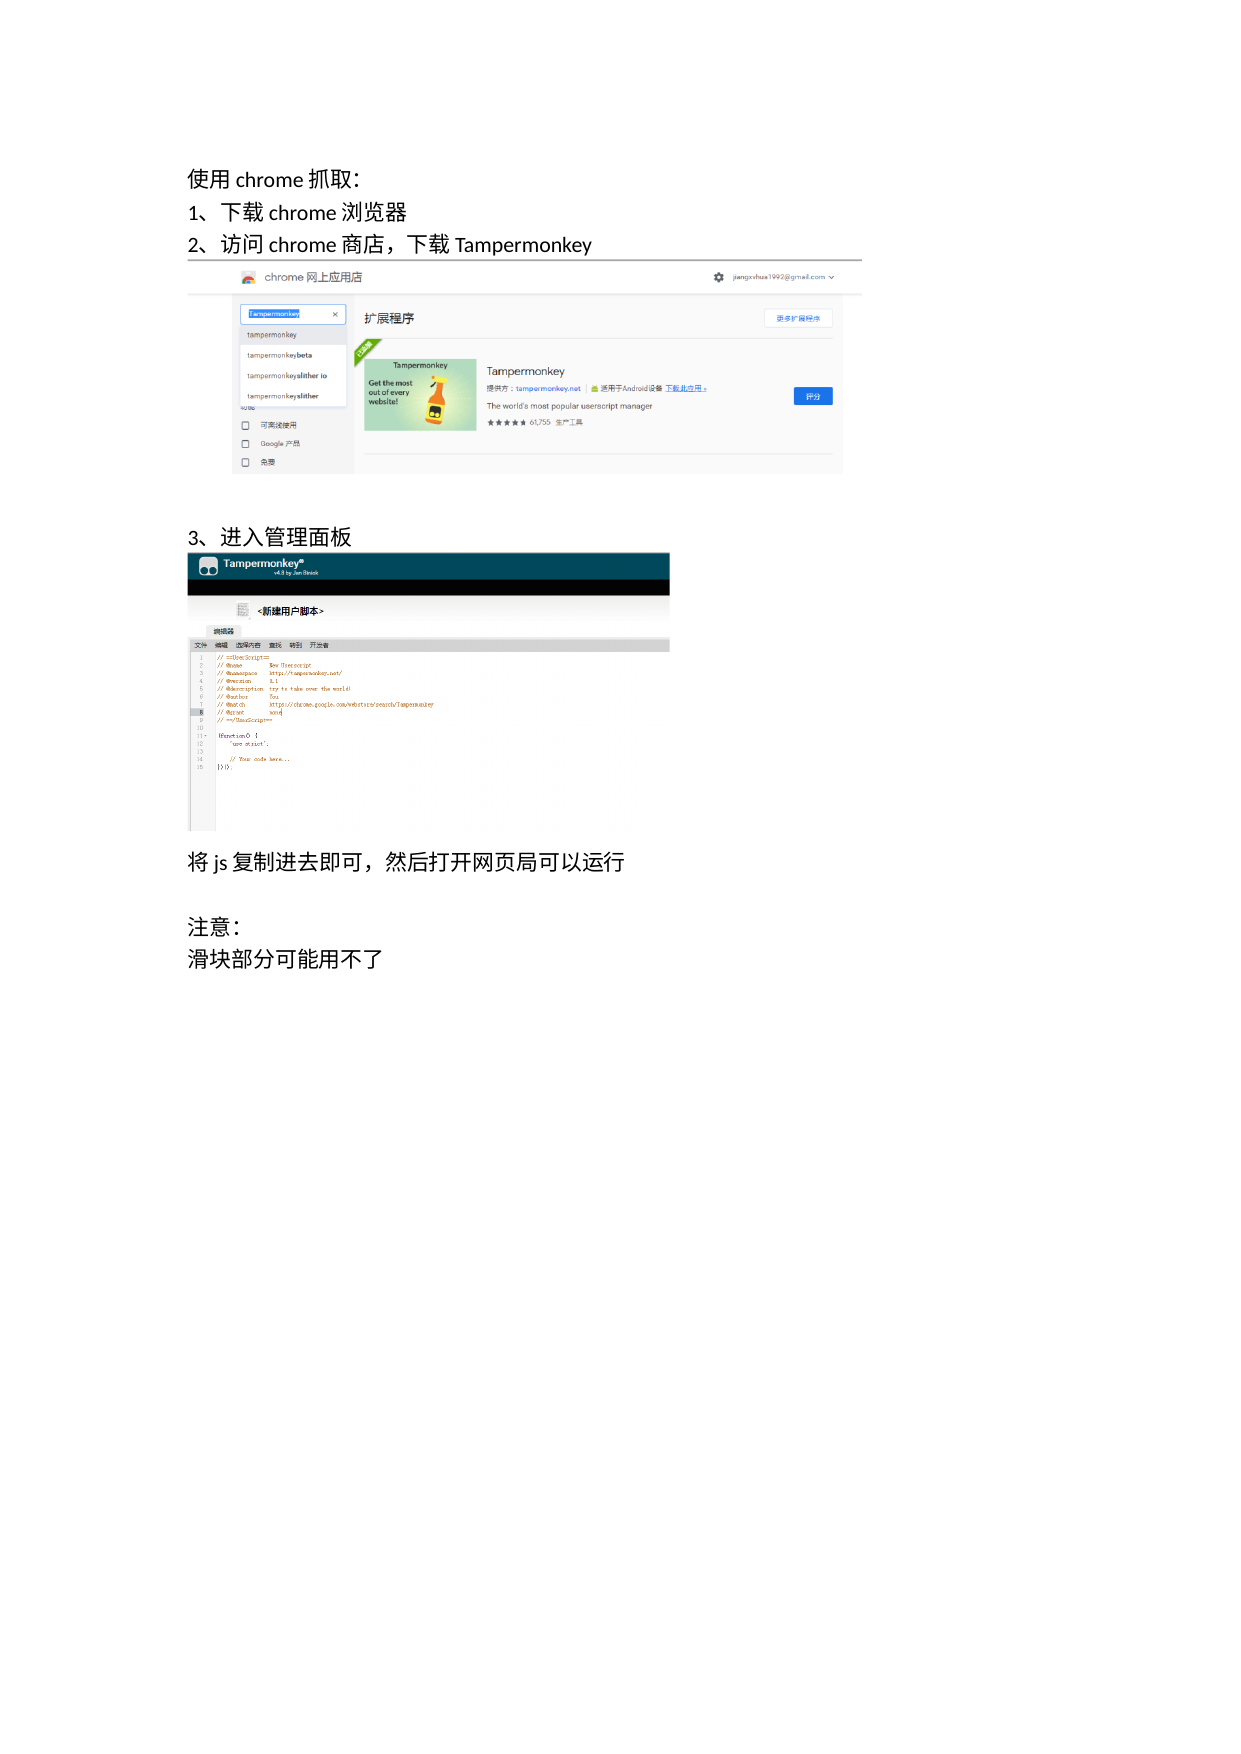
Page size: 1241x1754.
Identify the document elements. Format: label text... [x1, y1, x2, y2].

text 使用chrome抓取： [187, 162, 1053, 194]
text 3、进入管理面板 [187, 519, 1053, 552]
text 将js复制进去即可，然后打开网页局可以运行 [187, 844, 1053, 877]
text 1、下载chrome浏览器 [187, 194, 1053, 227]
picture [187, 259, 862, 474]
text 注意： [187, 909, 1053, 942]
text 滑块部分可能用不了 [187, 942, 1053, 974]
text 2、访问chrome商店，下载Tampermonkey [187, 227, 1053, 259]
